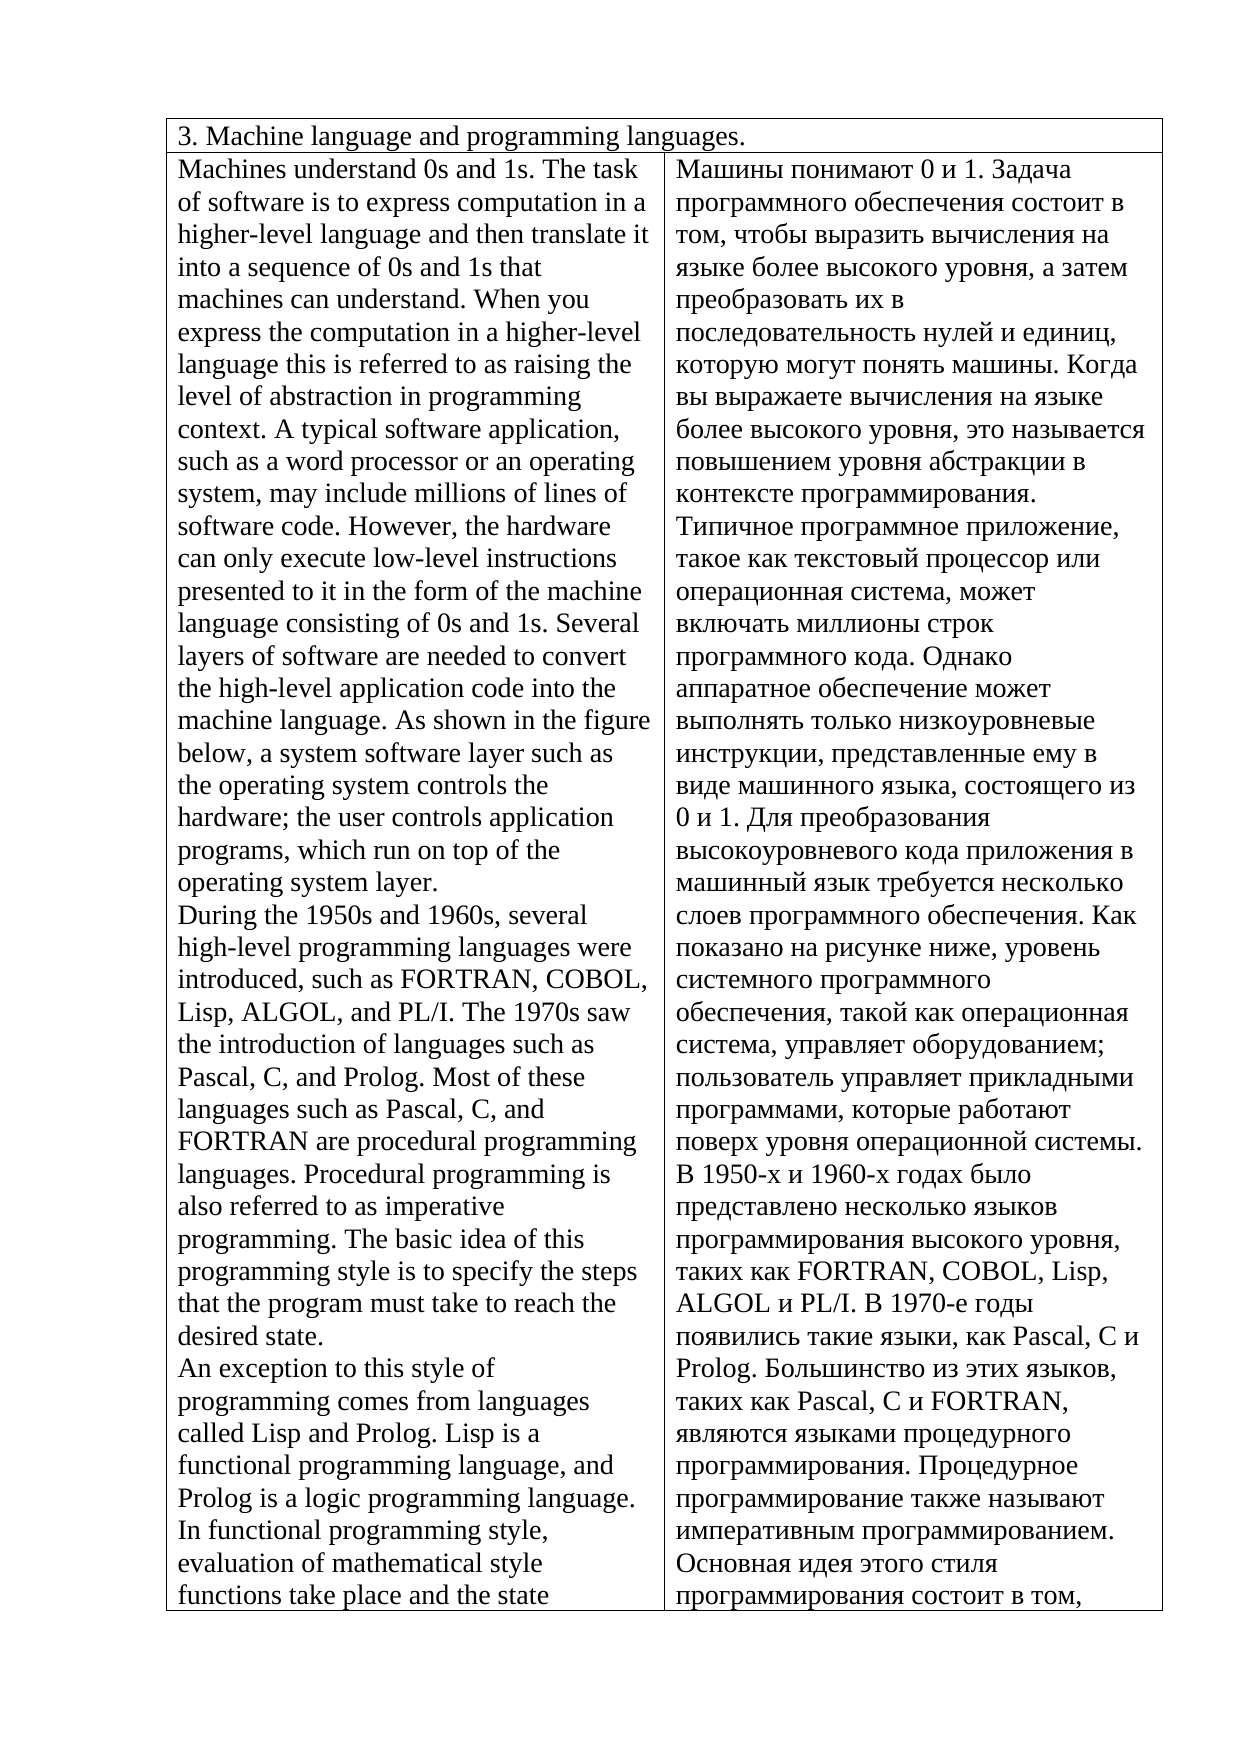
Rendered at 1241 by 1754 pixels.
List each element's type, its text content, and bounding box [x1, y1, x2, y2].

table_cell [167, 153, 664, 1610]
table_header 3. Machine language and programming languages. [167, 119, 1162, 152]
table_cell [665, 153, 1162, 1610]
